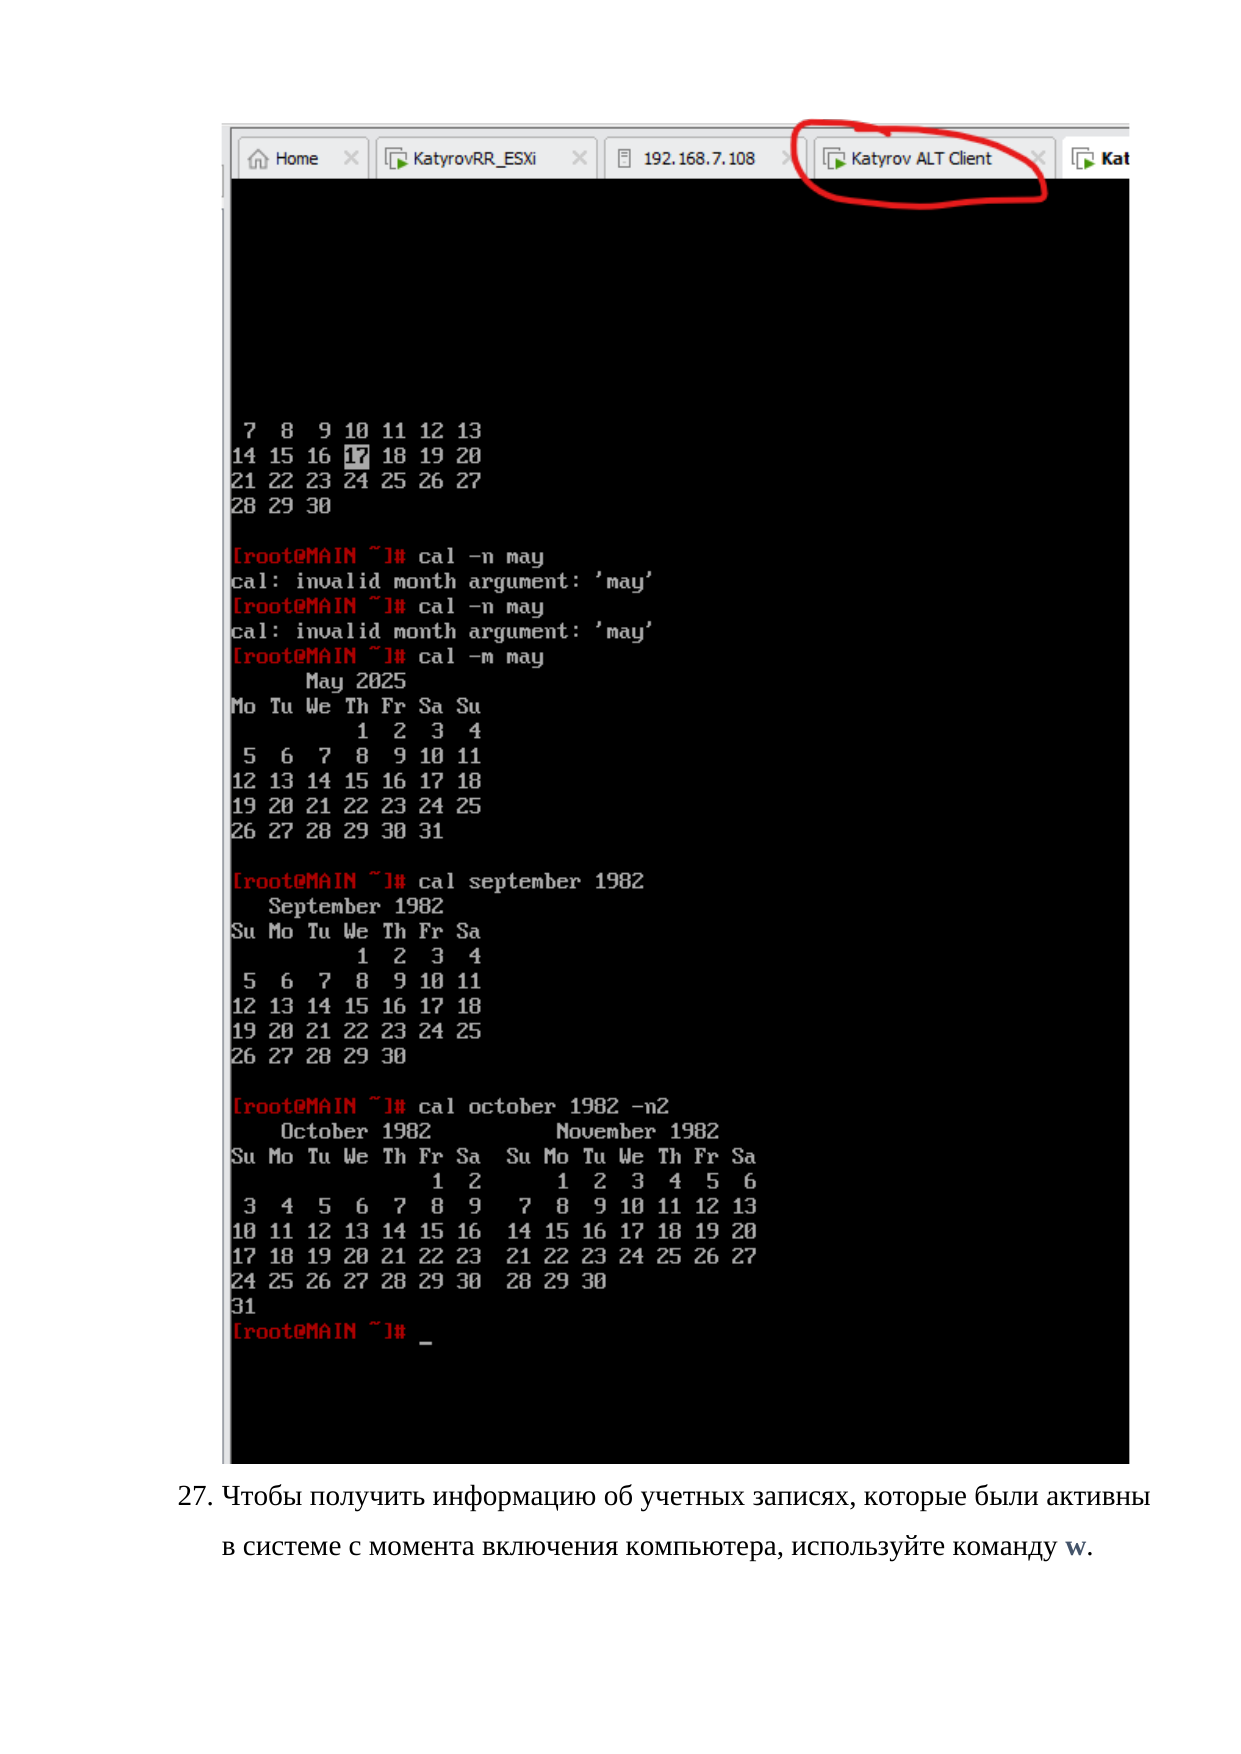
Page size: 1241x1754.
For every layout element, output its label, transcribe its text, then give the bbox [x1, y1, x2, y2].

picture [221, 118, 1130, 1464]
list Чтобы получить информацию об учетных записях, которые были активны в системе с момента включения компьютера, используйте команду w. [177, 1478, 1152, 1561]
